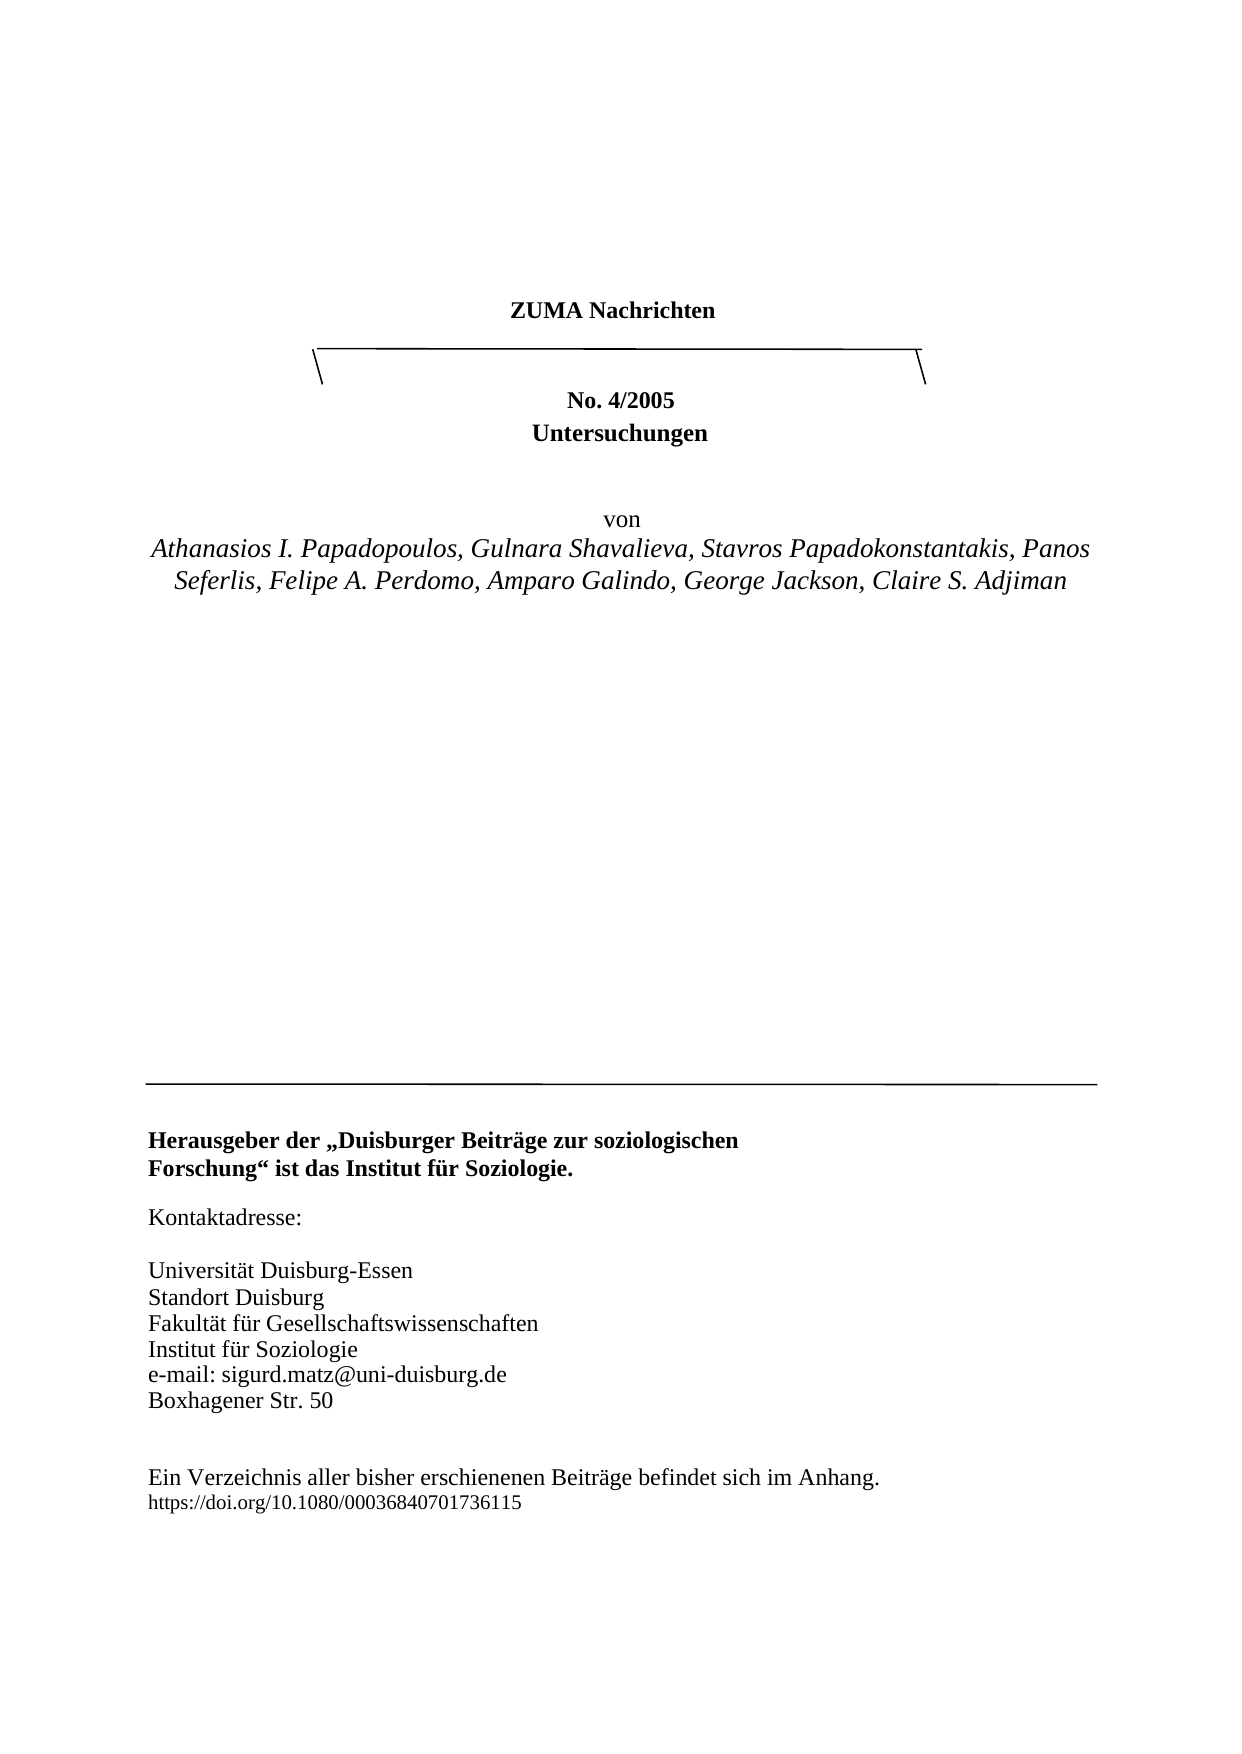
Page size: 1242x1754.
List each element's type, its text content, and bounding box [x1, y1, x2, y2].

text Boxhagener Str. 50 [148, 1388, 443, 1414]
text e-mail: sigurd.matz@uni-duisburg.de [148, 1363, 1092, 1388]
text Fakultät für Gesellschaftswissenschaften [148, 1311, 1092, 1337]
text Institut für Soziologie [148, 1337, 1092, 1363]
text Standort Duisburg [148, 1284, 1092, 1311]
text Athanasios I. Papadopoulos, Gulnara Shavalieva, Stavros Papadokonstantakis, Panos Seferlis, Felipe A. Perdomo, Amparo Galindo, George Jackson, Claire S. Adjiman [148, 533, 1094, 595]
text Kontaktadresse: [148, 1203, 1092, 1231]
text ZUMA Nachrichten [148, 297, 1077, 324]
text Universität Duisburg-Essen [148, 1256, 1092, 1284]
text https://doi.org/10.1080/00036840701736115 [148, 1491, 1092, 1514]
text Herausgeber der „Duisburger Beiträge zur soziologischen Forschung“ ist das Institut für Soziologie. [148, 1127, 837, 1181]
text von [148, 504, 1096, 533]
text No. 4/2005 [148, 386, 1094, 414]
text Untersuchungen [148, 418, 1092, 446]
text Ein Verzeichnis aller bisher erschienenen Beiträge befindet sich im Anhang. [148, 1463, 1092, 1491]
